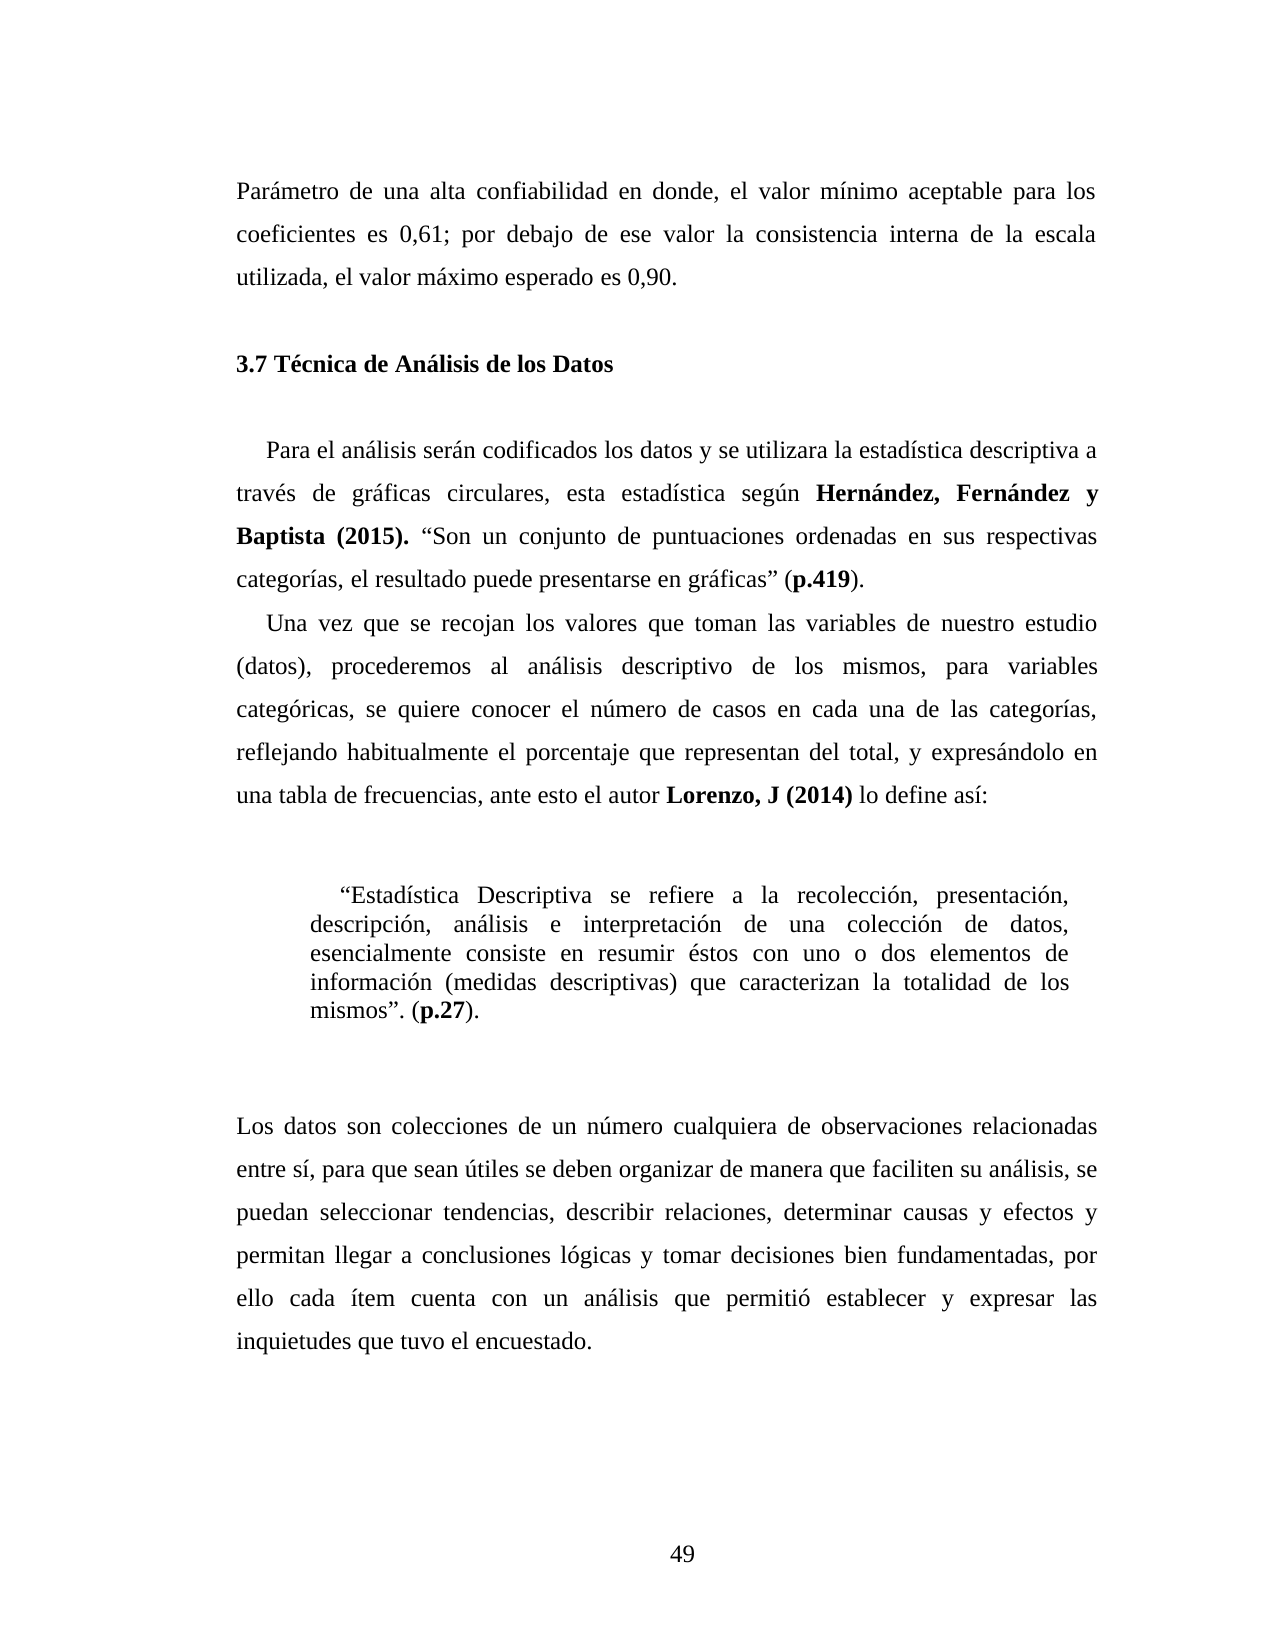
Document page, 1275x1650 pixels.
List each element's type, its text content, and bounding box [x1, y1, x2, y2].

text Una vez que se recojan los valores que toman las variables de nuestro estudio (datos), procederemos al análisis descriptivo de los mismos, para variables categóricas, se quiere conocer el número de casos en cada una de las categorías, reflejando habitualmente el porcentaje que representan del total, y expresándolo en una tabla de frecuencias, ante esto el autor Lorenzo, J (2014) lo define así: [236, 608, 1098, 809]
text Para el análisis serán codificados los datos y se utilizara la estadística descriptiva a través de gráficas circulares, esta estadística según Hernández, Fernández y Baptista (2015). “Son un conjunto de puntuaciones ordenadas en sus respectivas categorías, el resultado puede presentarse en gráficas” (p.419). [236, 435, 1098, 593]
subtitle Técnica de Análisis de los Datos [236, 349, 1256, 378]
text Los datos son colecciones de un número cualquiera de observaciones relacionadas entre sí, para que sean útiles se deben organizar de manera que faciliten su análisis, se puedan seleccionar tendencias, describir relaciones, determinar causas y efectos y permitan llegar a conclusiones lógicas y tomar decisiones bien fundamentadas, por ello cada ítem cuenta con un análisis que permitió establecer y expresar las inquietudes que tuvo el encuestado. [236, 1111, 1098, 1355]
text Parámetro de una alta confiabilidad en donde, el valor mínimo aceptable para los coeficientes es 0,61; por debajo de ese valor la consistencia interna de la escala utilizada, el valor máximo esperado es 0,90. [236, 176, 1097, 291]
text “Estadística Descriptiva se refiere a la recolección, presentación, descripción, análisis e interpretación de una colección de datos, esencialmente consiste en resumir éstos con uno o dos elementos de información (medidas descriptivas) que caracterizan la totalidad de los mismos”. (p.27). [310, 880, 1069, 1024]
